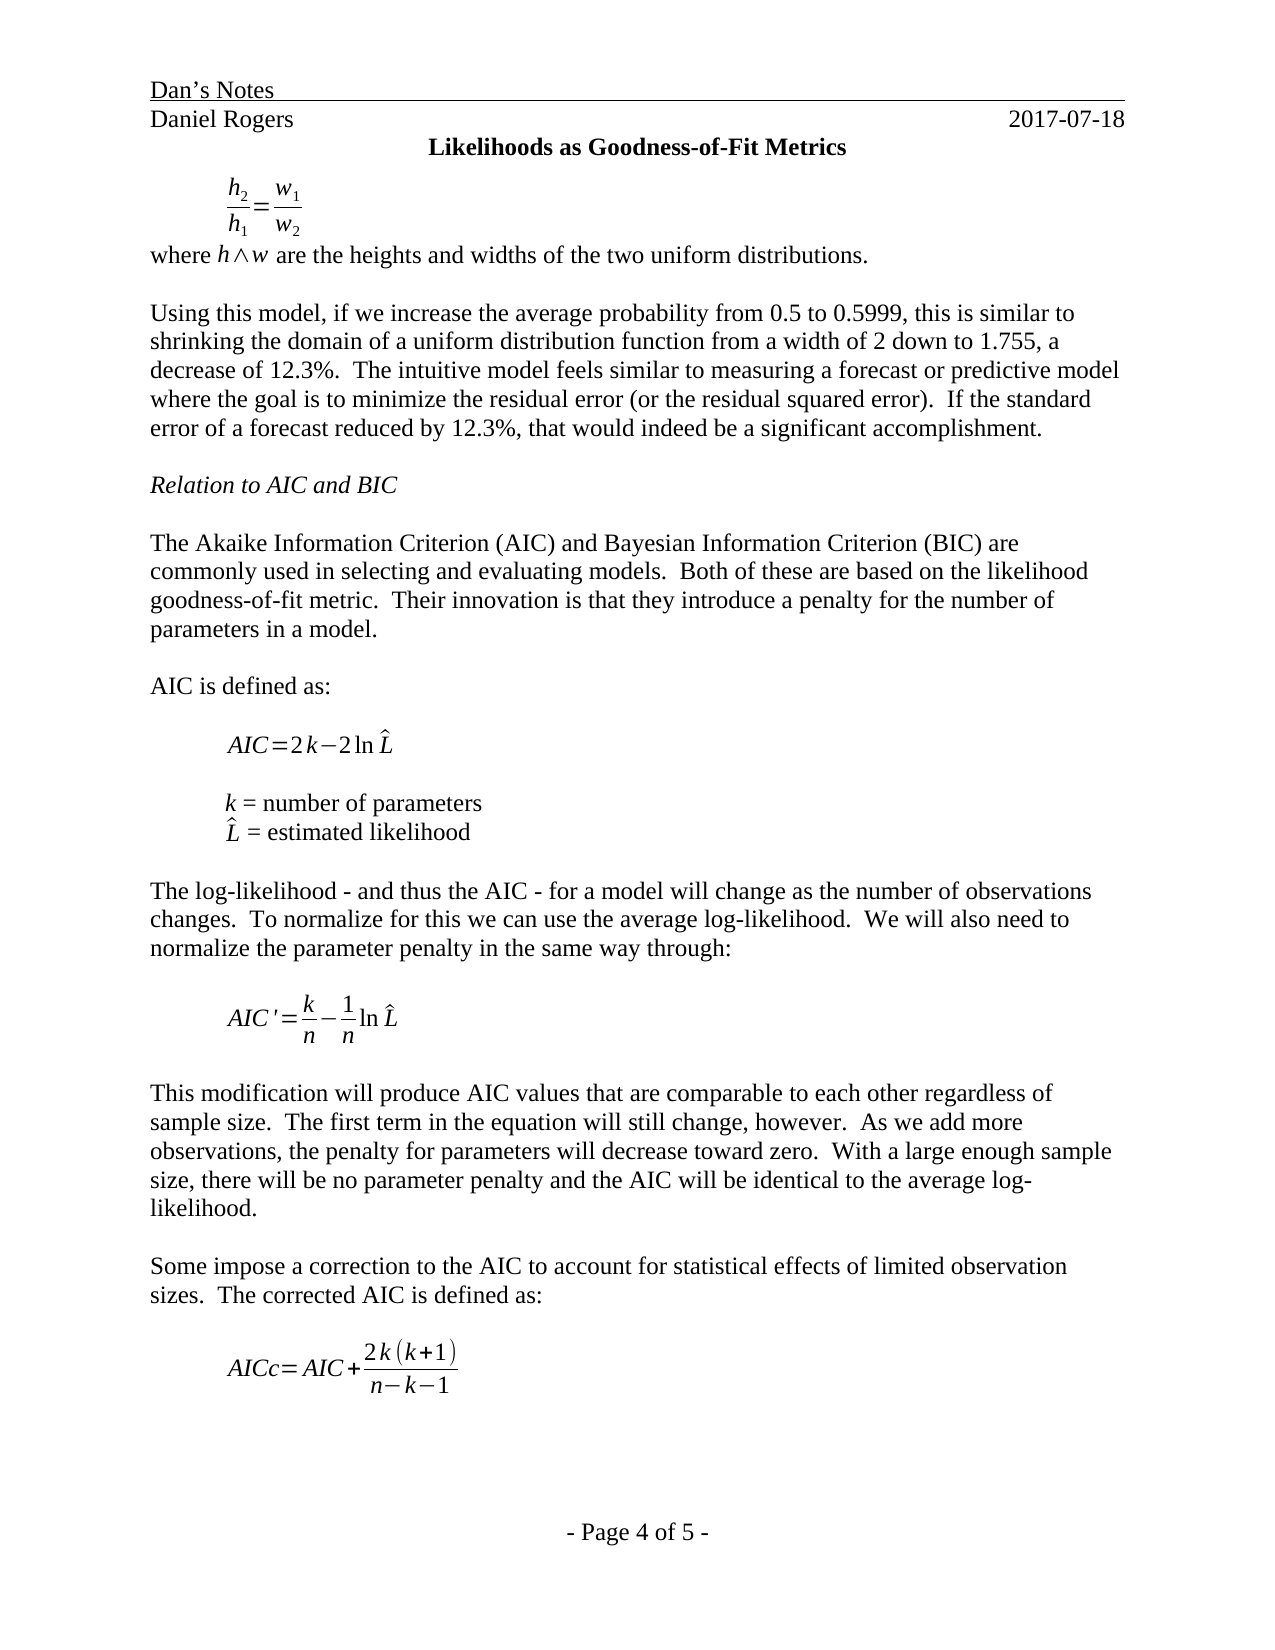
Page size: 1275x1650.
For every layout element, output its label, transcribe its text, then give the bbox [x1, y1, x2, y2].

text where are the heights and widths of the two uniform distributions. [150, 240, 1125, 269]
text k = number of parameters [225, 788, 1125, 817]
text The Akaike Information Criterion (AIC) and Bayesian Information Criterion (BIC) are commonly used in selecting and evaluating models. Both of these are based on the likelihood goodness-of-fit metric. Their innovation is that they introduce a penalty for the number of parameters in a model. [150, 528, 1125, 643]
text = estimated likelihood [225, 817, 1125, 847]
text AIC is defined as: [150, 671, 1125, 700]
text This modification will produce AIC values that are comparable to each other regardless of sample size. The first term in the equation will still change, however. As we add more observations, the penalty for parameters will decrease toward zero. With a large enough sample size, there will be no parameter penalty and the AIC will be identical to the average log-likelihood. [150, 1078, 1125, 1222]
text Some impose a correction to the AIC to account for statistical effects of limited observation sizes. The corrected AIC is defined as: [150, 1251, 1125, 1308]
text Relation to AIC and BIC [150, 470, 1125, 499]
text The log-likelihood - and thus the AIC - for a model will change as the number of observations changes. To normalize for this we can use the average log-likelihood. We will also need to normalize the parameter penalty in the same way through: [150, 876, 1125, 962]
text Using this model, if we increase the average probability from 0.5 to 0.5999, this is similar to shrinking the domain of a uniform distribution function from a width of 2 down to 1.755, a decrease of 12.3%. The intuitive model feels similar to measuring a forecast or predictive model where the goal is to minimize the residual error (or the residual squared error). If the standard error of a forecast reduced by 12.3%, that would indeed be a significant accomplishment. [150, 298, 1125, 441]
